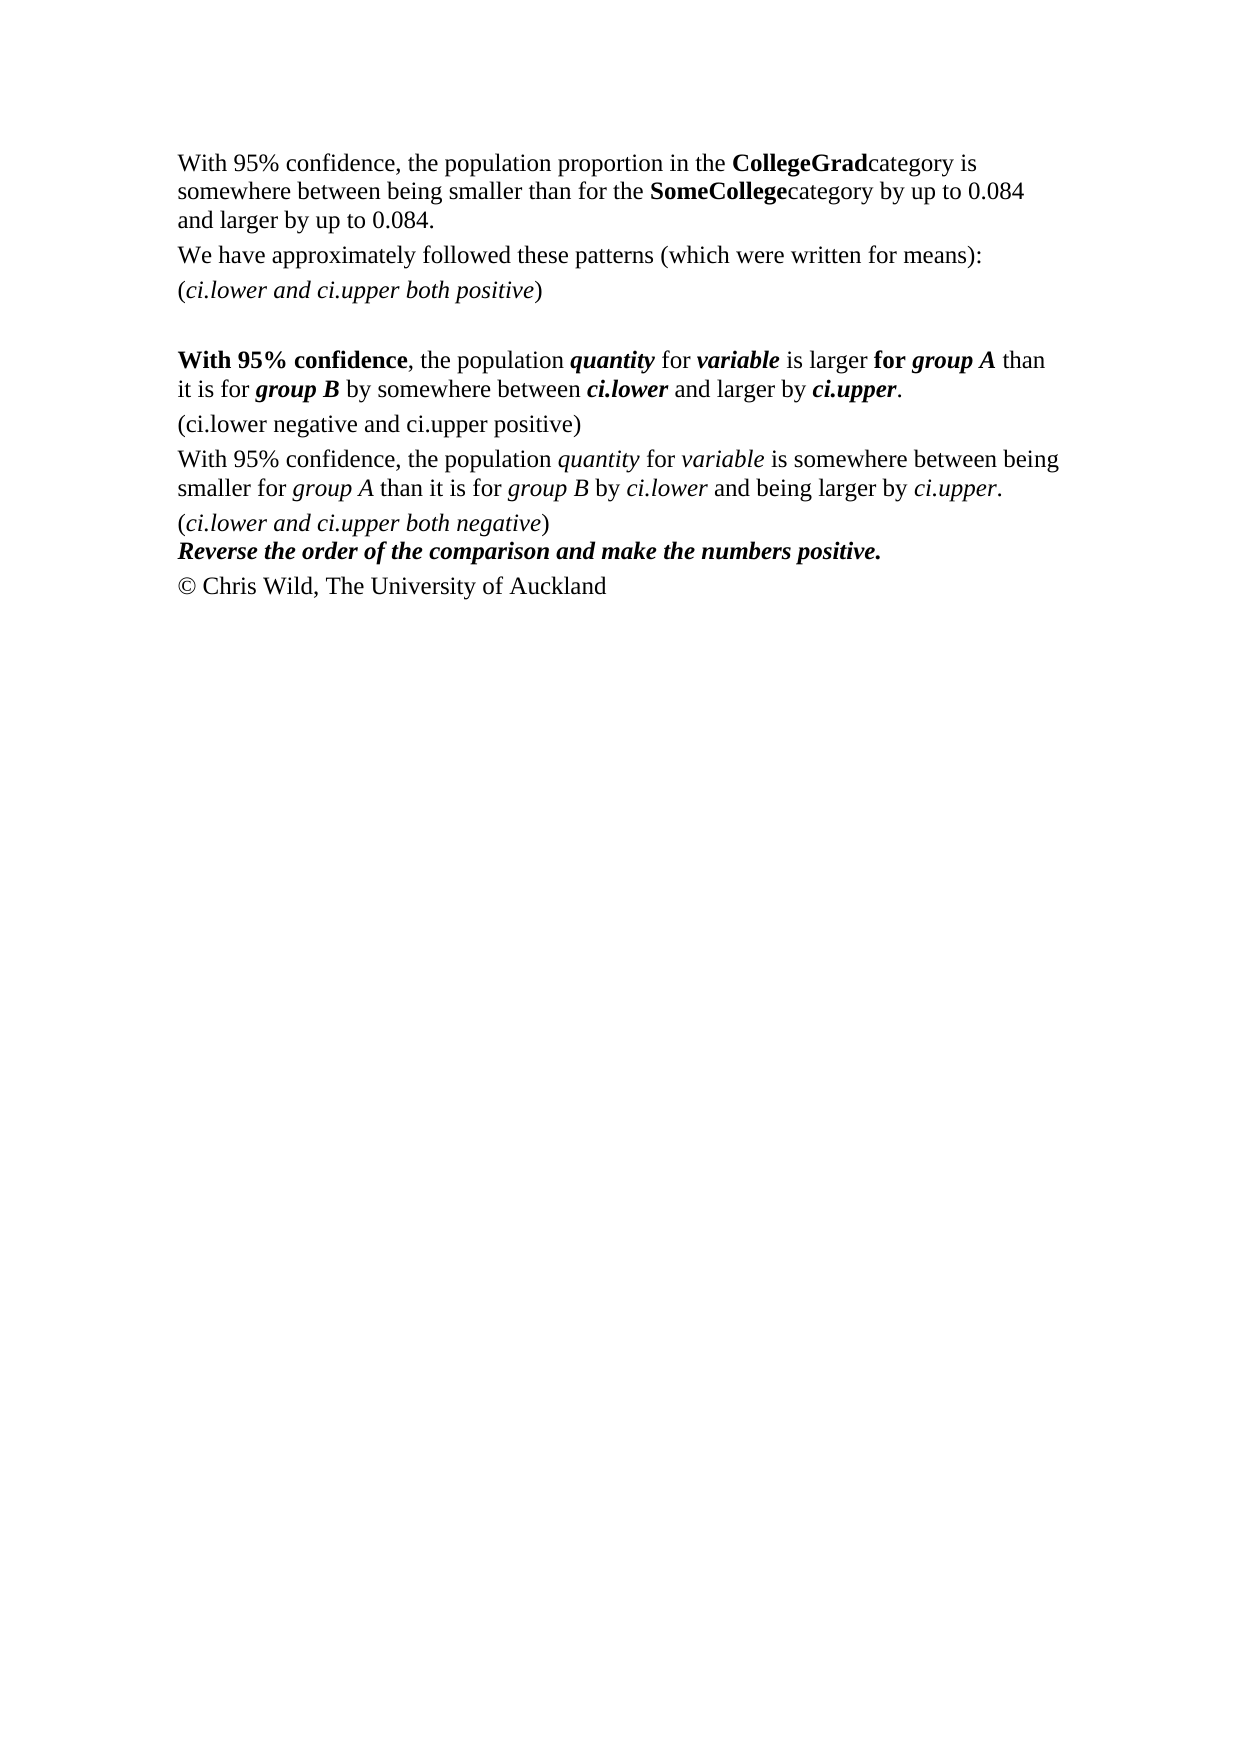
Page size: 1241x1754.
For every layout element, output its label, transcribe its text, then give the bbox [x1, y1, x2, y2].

text We have approximately followed these patterns (which were written for means): [177, 240, 1063, 269]
text (ci.lower negative and ci.upper positive) [177, 409, 1063, 438]
text With 95% confidence, the population quantity for variable is larger for group A than it is for group B by somewhere between ci.lower and larger by ci.upper. [177, 345, 1063, 403]
text (ci.lower and ci.upper both positive) [177, 275, 1063, 304]
text With 95% confidence, the population proportion in the CollegeGradcategory is somewhere between being smaller than for the SomeCollegecategory by up to 0.084 and larger by up to 0.084. [177, 148, 1063, 234]
text (ci.lower and ci.upper both negative) Reverse the order of the comparison and make the numbers positive. [177, 508, 1063, 565]
text © Chris Wild, The University of Auckland [177, 571, 1063, 600]
text With 95% confidence, the population quantity for variable is somewhere between being smaller for group A than it is for group B by ci.lower and being larger by ci.upper. [177, 444, 1063, 501]
